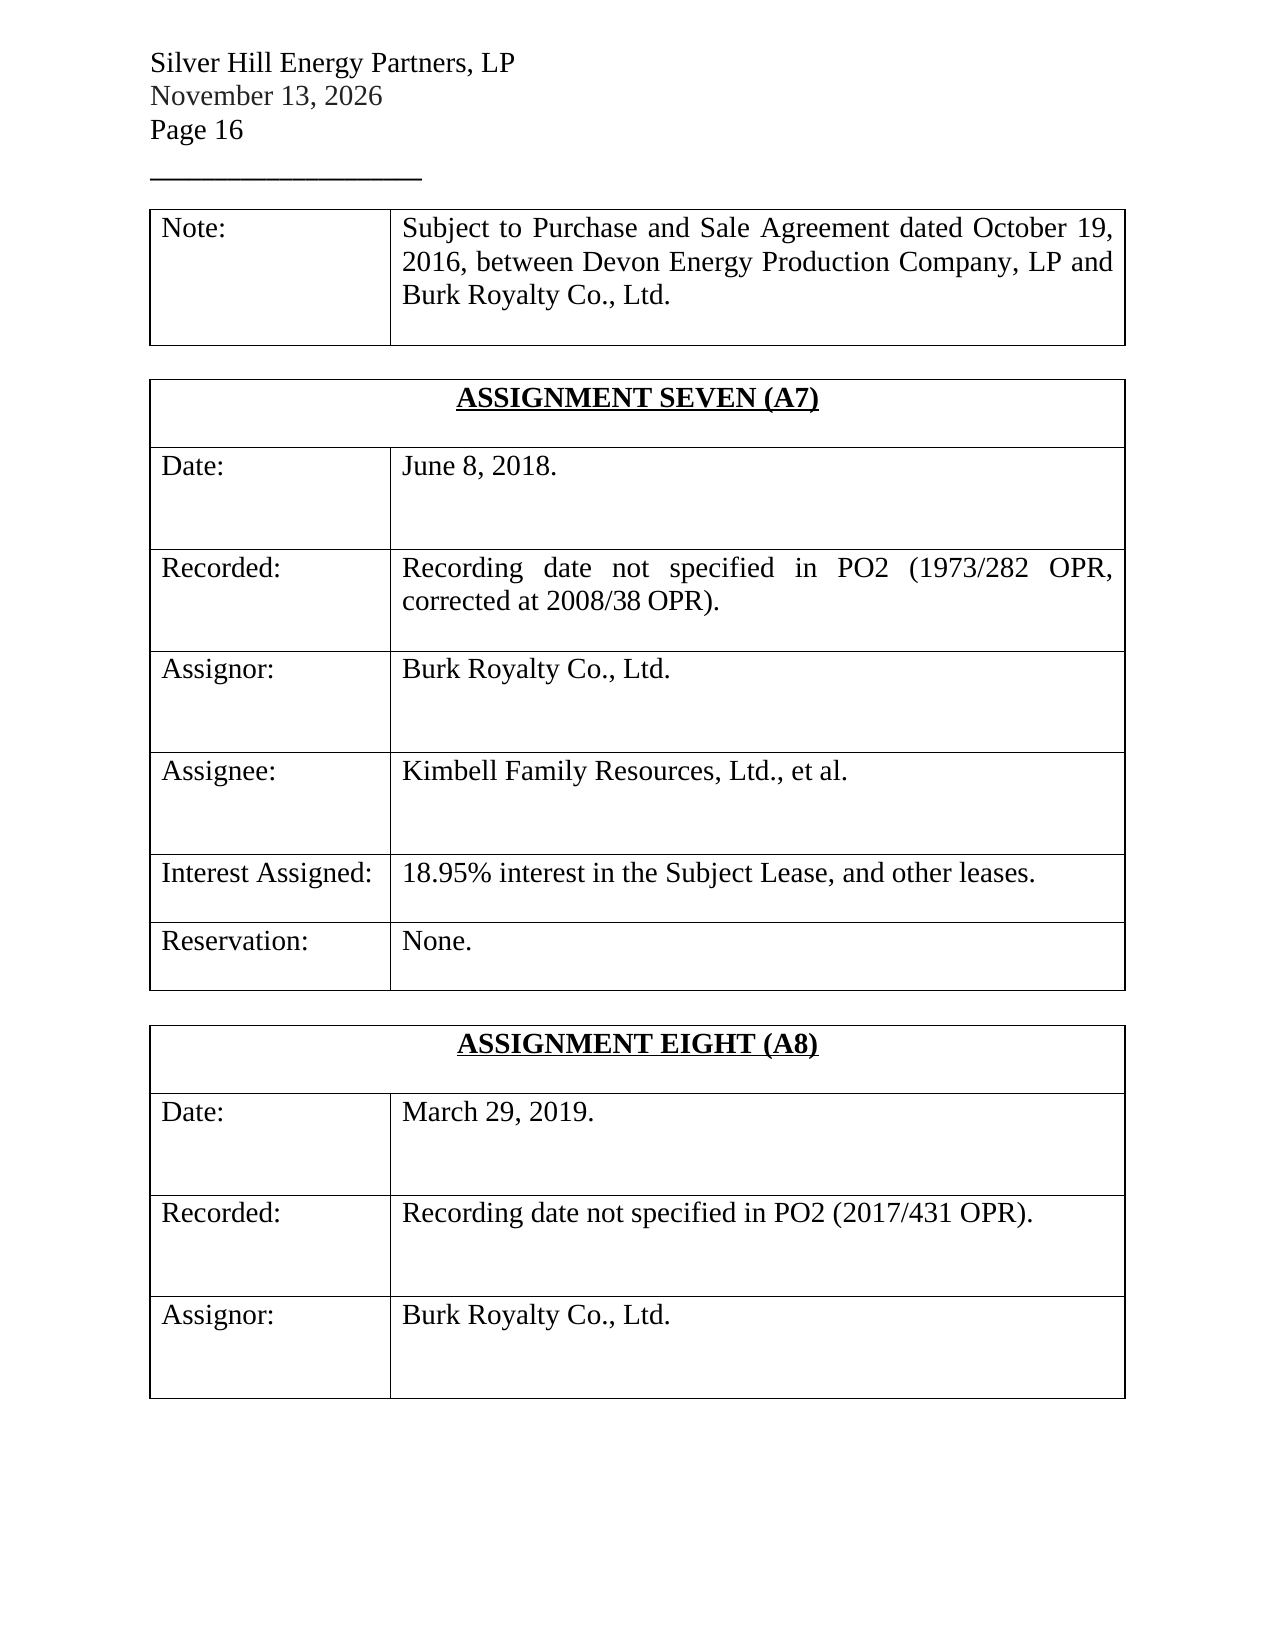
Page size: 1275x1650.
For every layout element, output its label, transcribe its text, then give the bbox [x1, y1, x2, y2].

table_cell Interest Assigned: [151, 855, 390, 922]
table_cell Date: [151, 448, 390, 549]
table_cell March 29, 2019. [391, 1094, 1124, 1194]
table_cell Recording date not specified in PO2 (2017/431 OPR). [391, 1196, 1124, 1296]
table_cell Recorded: [151, 1196, 390, 1296]
table_cell Reservation: [151, 923, 390, 990]
table_cell Assignor: [151, 1297, 390, 1398]
table_cell None. [391, 923, 1124, 990]
table_cell 18.95% interest in the Subject Lease, and other leases. [391, 855, 1124, 922]
table_cell Kimbell Family Resources, Ltd., et al. [391, 753, 1124, 854]
table_cell Date: [151, 1094, 390, 1194]
table_header ASSIGNMENT EIGHT (A8) [151, 1026, 1124, 1093]
table_cell Recorded: [151, 550, 390, 651]
table_cell Assignee: [151, 753, 390, 854]
table_cell Note: [151, 210, 390, 344]
table_cell June 8, 2018. [391, 448, 1124, 549]
table_cell Recording date not specified in PO2 (1973/282 OPR, corrected at 2008/38 OPR). [391, 550, 1124, 651]
table_cell Burk Royalty Co., Ltd. [391, 1297, 1124, 1398]
table_cell Burk Royalty Co., Ltd. [391, 652, 1124, 752]
table_header ASSIGNMENT SEVEN (A7) [151, 380, 1124, 447]
table_cell Subject to Purchase and Sale Agreement dated October 19, 2016, between Devon Energy Production Company, LP and Burk Royalty Co., Ltd. [391, 210, 1124, 344]
table_cell Assignor: [151, 652, 390, 752]
